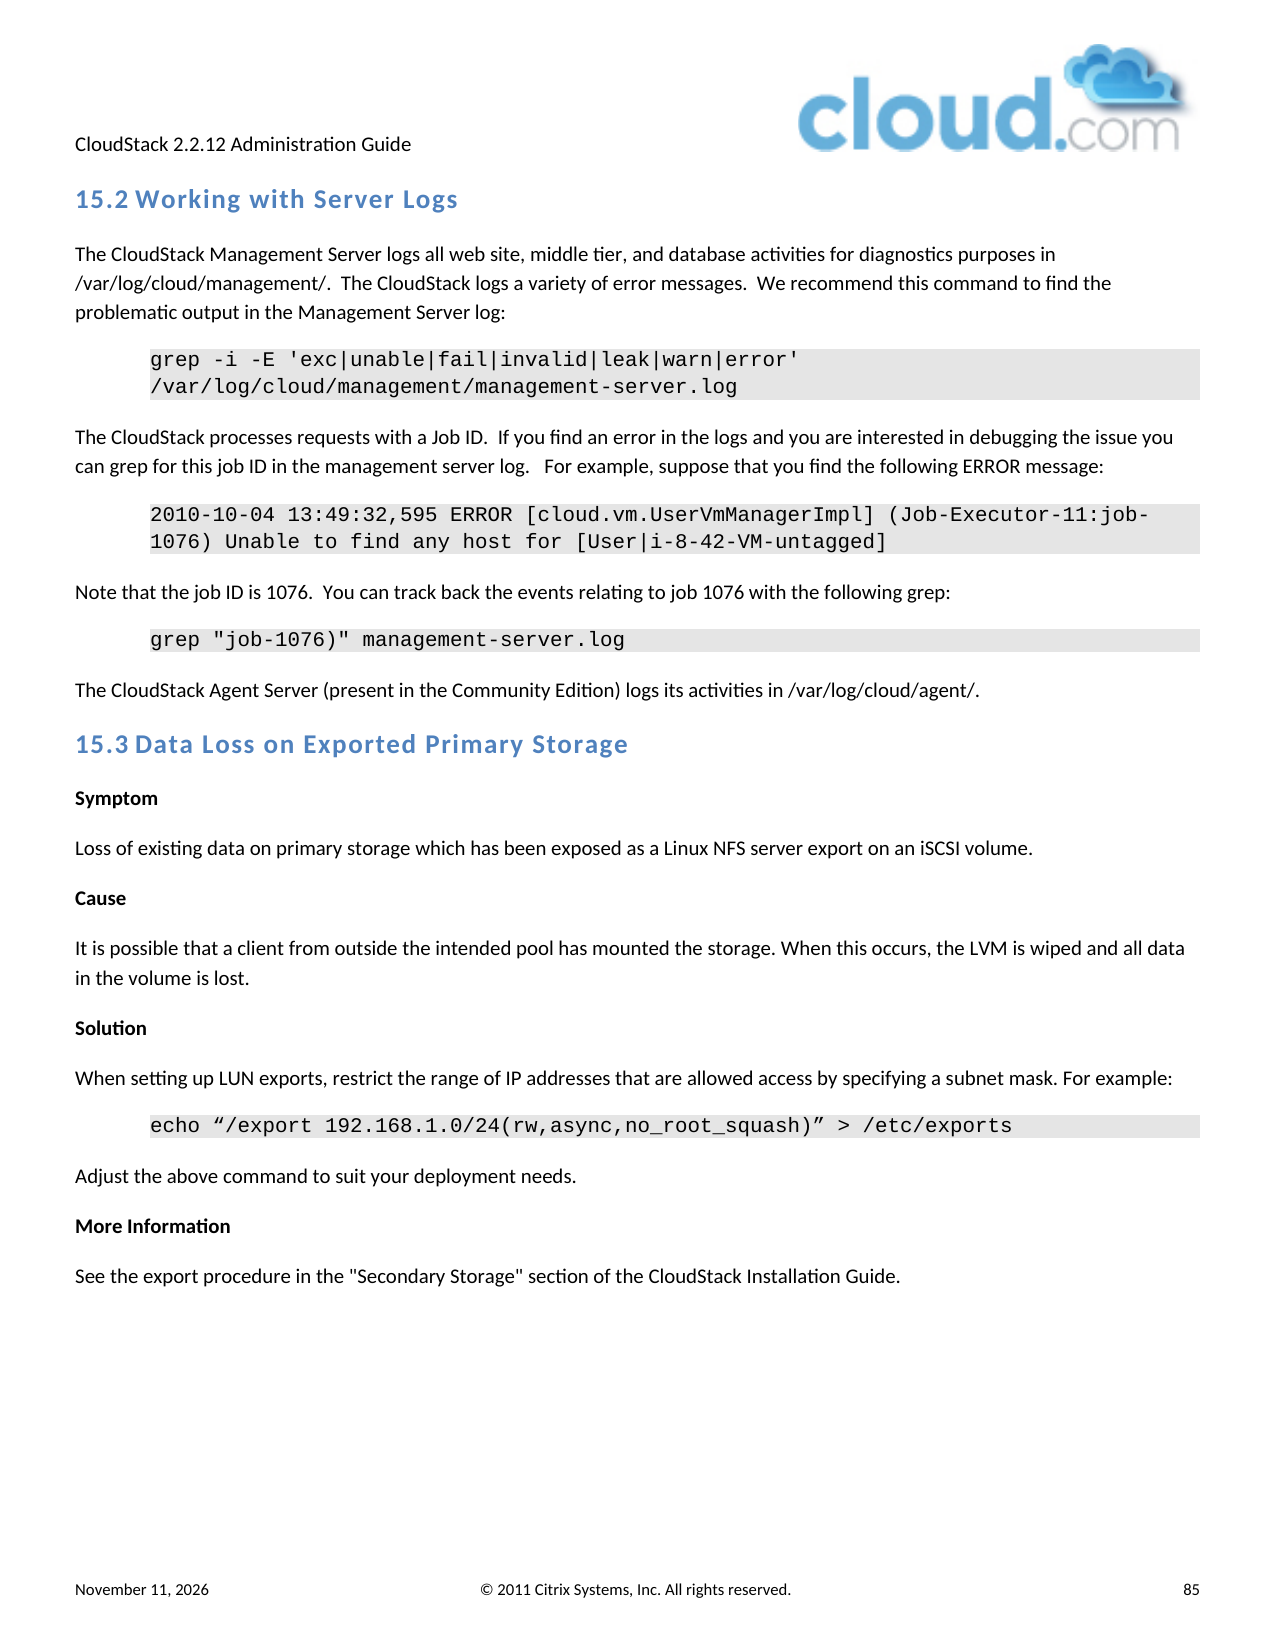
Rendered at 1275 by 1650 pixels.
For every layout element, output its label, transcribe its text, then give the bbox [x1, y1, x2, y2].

text Note that the job ID is 1076. You can track back the events relating to job 1076 with the following grep: [75, 579, 1200, 604]
text grep "job-1076)" management-server.log [150, 629, 1200, 652]
text The CloudStack Management Server logs all web site, middle tier, and database activities for diagnostics purposes in /var/log/cloud/management/. The CloudStack logs a variety of error messages. We recommend this command to find the problematic output in the Management Server log: [75, 241, 1200, 325]
text echo “/export 192.168.1.0/24(rw,async,no_root_squash)” > /etc/exports [150, 1115, 1200, 1138]
text Adjust the above command to suit your deployment needs. [75, 1163, 1200, 1188]
text See the export procedure in the "Secondary Storage" section of the CloudStack Installation Guide. [75, 1263, 1200, 1288]
text The CloudStack processes requests with a Job ID. If you find an error in the logs and you are interested in debugging the issue you can grep for this job ID in the management server log. For example, suppose that you find the following ERROR message: [75, 424, 1200, 479]
text Cause [75, 886, 1200, 911]
text Symptom [75, 786, 1200, 811]
text More Information [75, 1213, 1200, 1238]
subtitle Data Loss on Exported Primary Storage [75, 727, 1200, 760]
subtitle Working with Server Logs [75, 182, 1200, 215]
text Loss of existing data on primary storage which has been exposed as a Linux NFS server export on an iSCSI volume. [75, 836, 1200, 861]
picture [798, 44, 1200, 152]
text When setting up LUN exports, restrict the range of IP addresses that are allowed access by specifying a subnet mask. For example: [75, 1065, 1200, 1090]
text Solution [75, 1015, 1200, 1040]
text grep -i -E 'exc|unable|fail|invalid|leak|warn|error' /var/log/cloud/management/management-server.log [150, 349, 1200, 400]
text The CloudStack Agent Server (present in the Community Edition) logs its activities in /var/log/cloud/agent/. [75, 677, 1200, 702]
text 2010-10-04 13:49:32,595 ERROR [cloud.vm.UserVmManagerImpl] (Job-Executor-11:job-1076) Unable to find any host for [User|i-8-42-VM-untagged] [150, 504, 1200, 554]
text It is possible that a client from outside the intended pool has mounted the storage. When this occurs, the LVM is wiped and all data in the volume is lost. [75, 936, 1200, 990]
